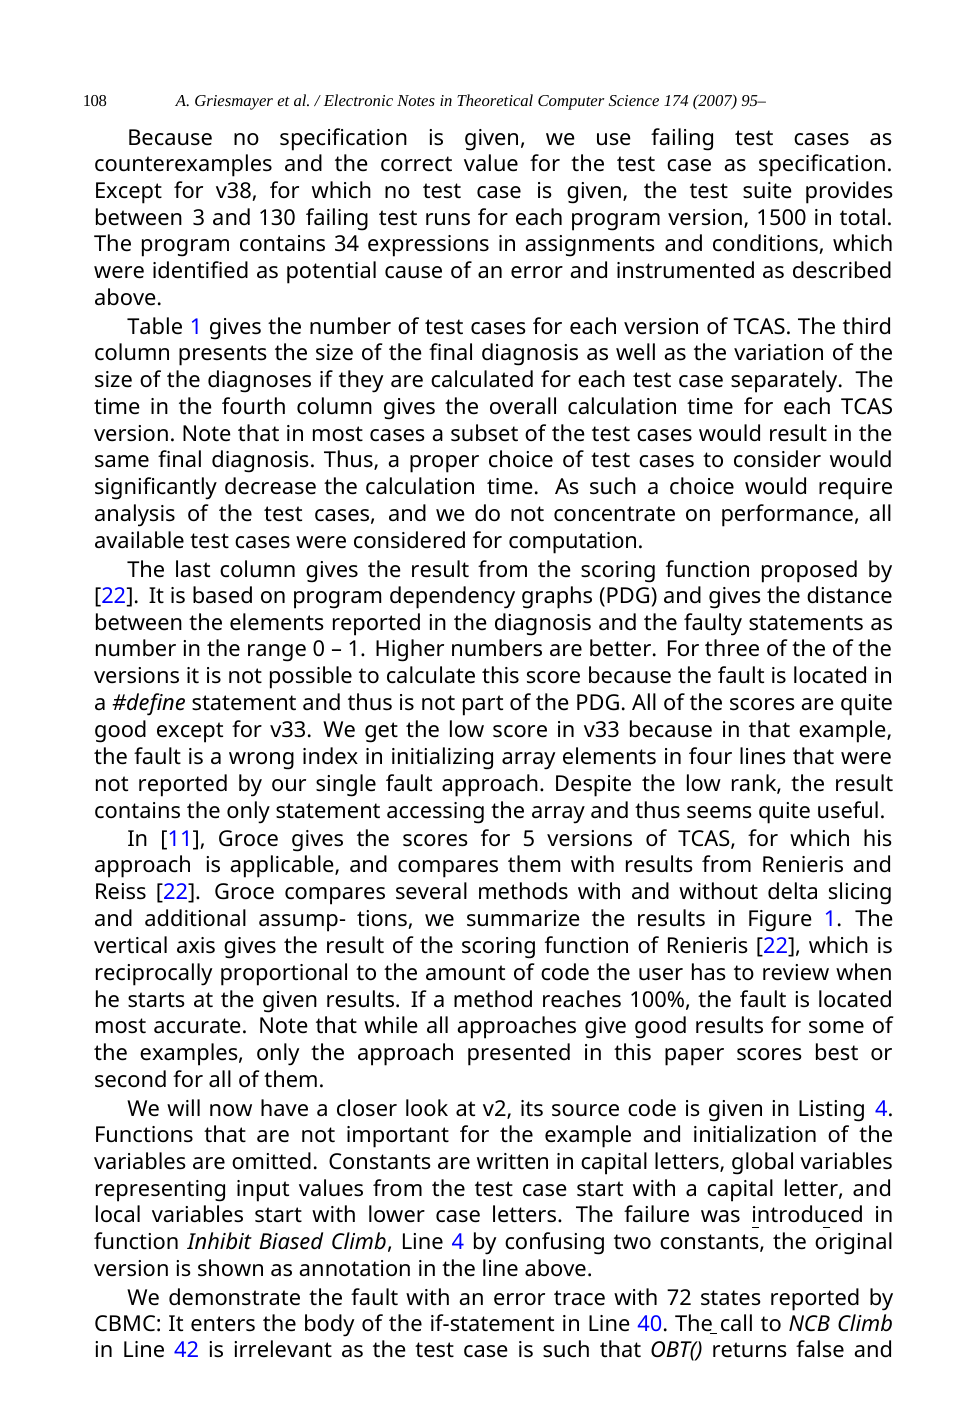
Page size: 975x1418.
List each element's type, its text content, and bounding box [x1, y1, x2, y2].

text Table 1 gives the number of test cases for each version of TCAS. The third column presents the size of the final diagnosis as well as the variation of the size of the diagnoses if they are calculated for each test case separately. The time in the fourth column gives the overall calculation time for each TCAS version. Note that in most cases a subset of the test cases would result in the same final diagnosis. Thus, a proper choice of test cases to consider would significantly decrease the calculation time. As such a choice would require analysis of the test cases, and we do not concentrate on performance, all available test cases were considered for computation. [94, 313, 893, 555]
text The last column gives the result from the scoring function proposed by [22]. It is based on program dependency graphs (PDG) and gives the distance between the elements reported in the diagnosis and the faulty statements as number in the range 0 – 1. Higher numbers are better. For three of the of the versions it is not possible to calculate this score because the fault is located in a #deﬁne statement and thus is not part of the PDG. All of the scores are quite good except for v33. We get the low score in v33 because in that example, the fault is a wrong index in initializing array elements in four lines that were not reported by our single fault approach. Despite the low rank, the result contains the only statement accessing the array and thus seems quite useful. [94, 556, 893, 824]
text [94, 1284, 893, 1364]
text We will now have a closer look at v2, its source code is given in Listing 4. Functions that are not important for the example and initialization of the variables are omitted. Constants are written in capital letters, global variables representing input values from the test case start with a capital letter, and local variables start with lower case letters. The failure was introduced in function Inhibit Biased Climb, Line 4 by confusing two constants, the original version is shown as annotation in the line above. [94, 1095, 893, 1283]
text In [11], Groce gives the scores for 5 versions of TCAS, for which his approach is applicable, and compares them with results from Renieris and Reiss [22]. Groce compares several methods with and without delta slicing and additional assump- tions, we summarize the results in Figure 1. The vertical axis gives the result of the scoring function of Renieris [22], which is reciprocally proportional to the amount of code the user has to review when he starts at the given results. If a method reaches 100%, the fault is located most accurate. Note that while all approaches give good results for some of the examples, only the approach presented in this paper scores best or second for all of them. [94, 825, 893, 1094]
text Because no specification is given, we use failing test cases as counterexamples and the correct value for the test case as specification. Except for v38, for which no test case is given, the test suite provides between 3 and 130 failing test runs for each program version, 1500 in total. The program contains 34 expressions in assignments and conditions, which were identified as potential cause of an error and instrumented as described above. [94, 124, 893, 312]
